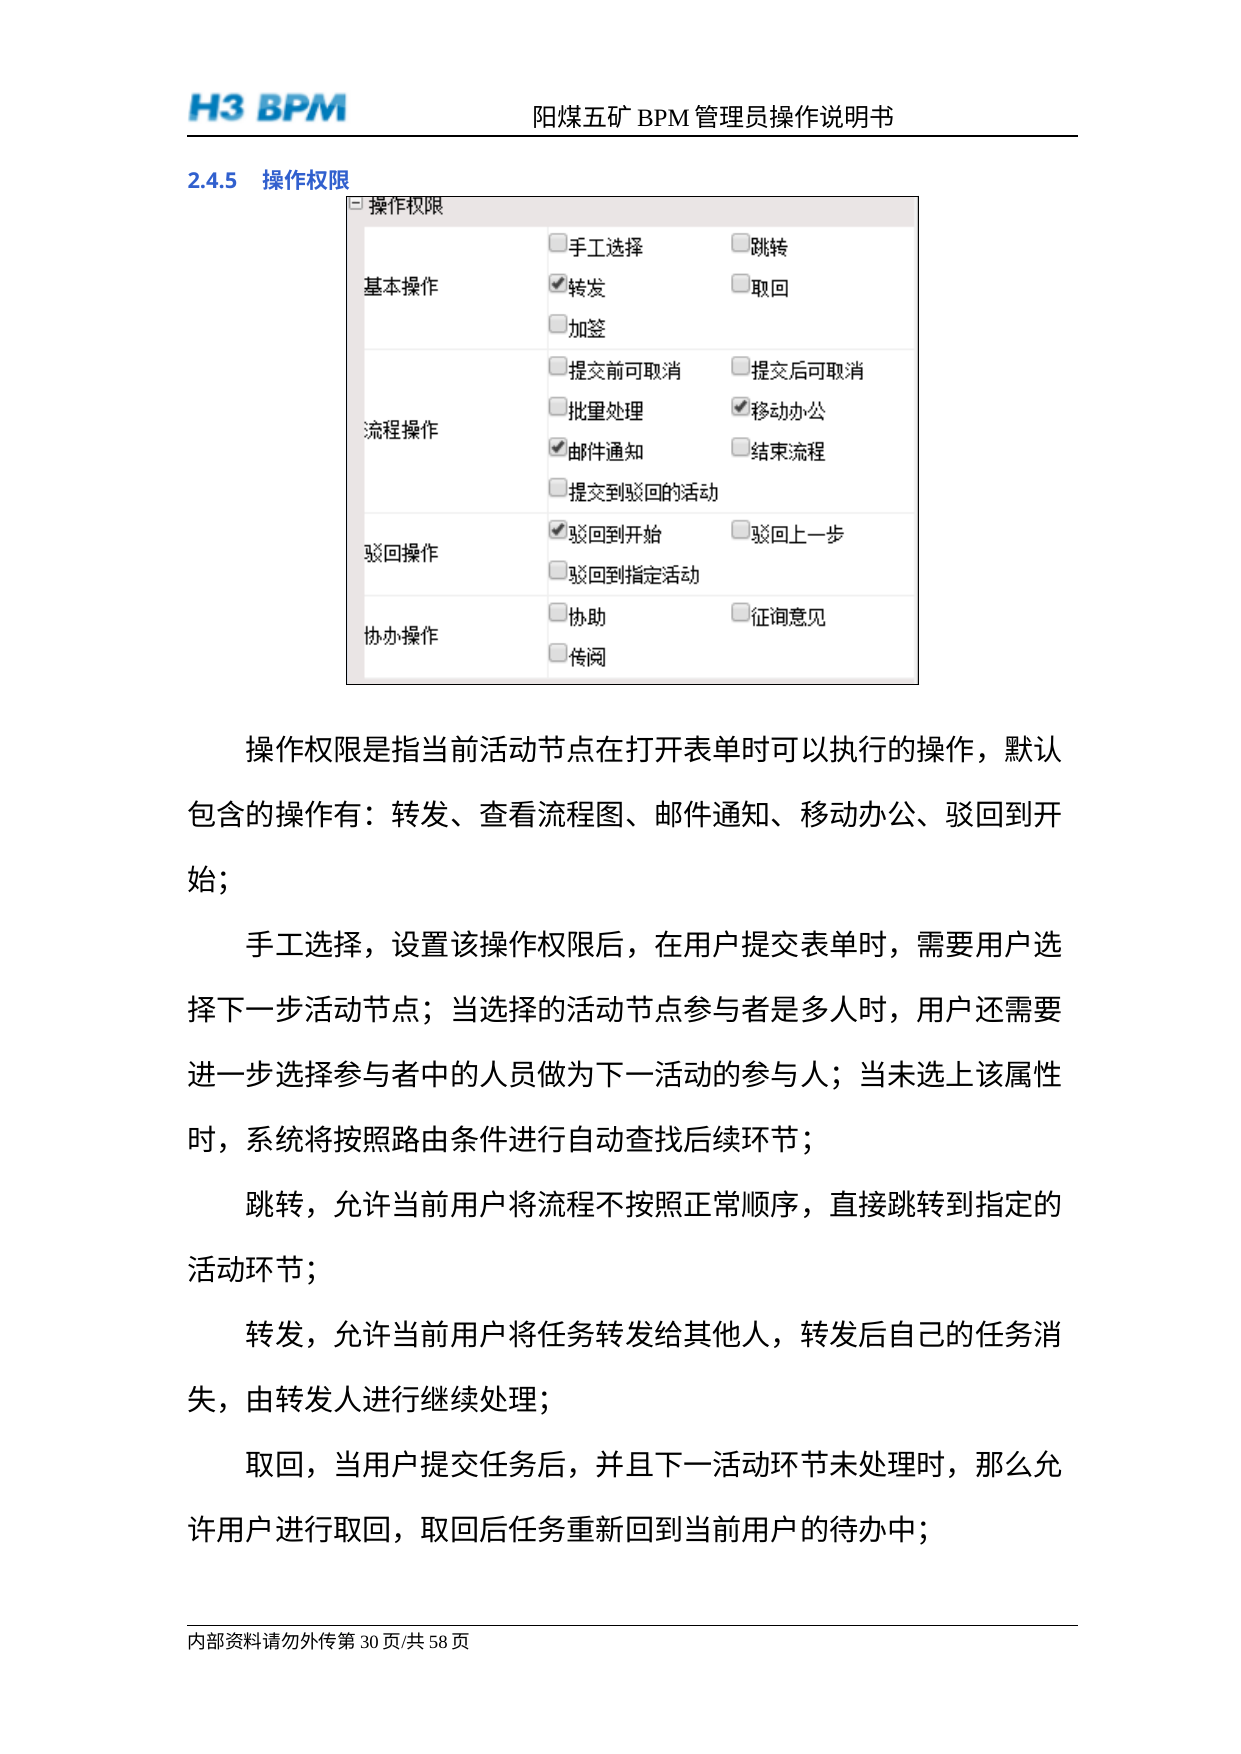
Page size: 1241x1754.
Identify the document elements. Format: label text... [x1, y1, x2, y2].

picture [187, 88, 352, 127]
text 转发，允许当前用户将任务转发给其他人，转发后自己的任务消失，由转发人进行继续处理； [187, 1301, 1078, 1431]
subtitle 操作权限 [187, 163, 1078, 196]
text 手工选择，设置该操作权限后，在用户提交表单时，需要用户选择下一步活动节点；当选择的活动节点参与者是多人时，用户还需要进一步选择参与者中的人员做为下一活动的参与人；当未选上该属性时，系统将按照路由条件进行自动查找后续环节； [187, 911, 1078, 1171]
text 操作权限是指当前活动节点在打开表单时可以执行的操作，默认包含的操作有：转发、查看流程图、邮件通知、移动办公、驳回到开始； [187, 716, 1078, 911]
text 跳转，允许当前用户将流程不按照正常顺序，直接跳转到指定的活动环节； [187, 1171, 1078, 1301]
text 取回，当用户提交任务后，并且下一活动环节未处理时，那么允许用户进行取回，取回后任务重新回到当前用户的待办中； [187, 1431, 1078, 1561]
picture [347, 197, 918, 684]
